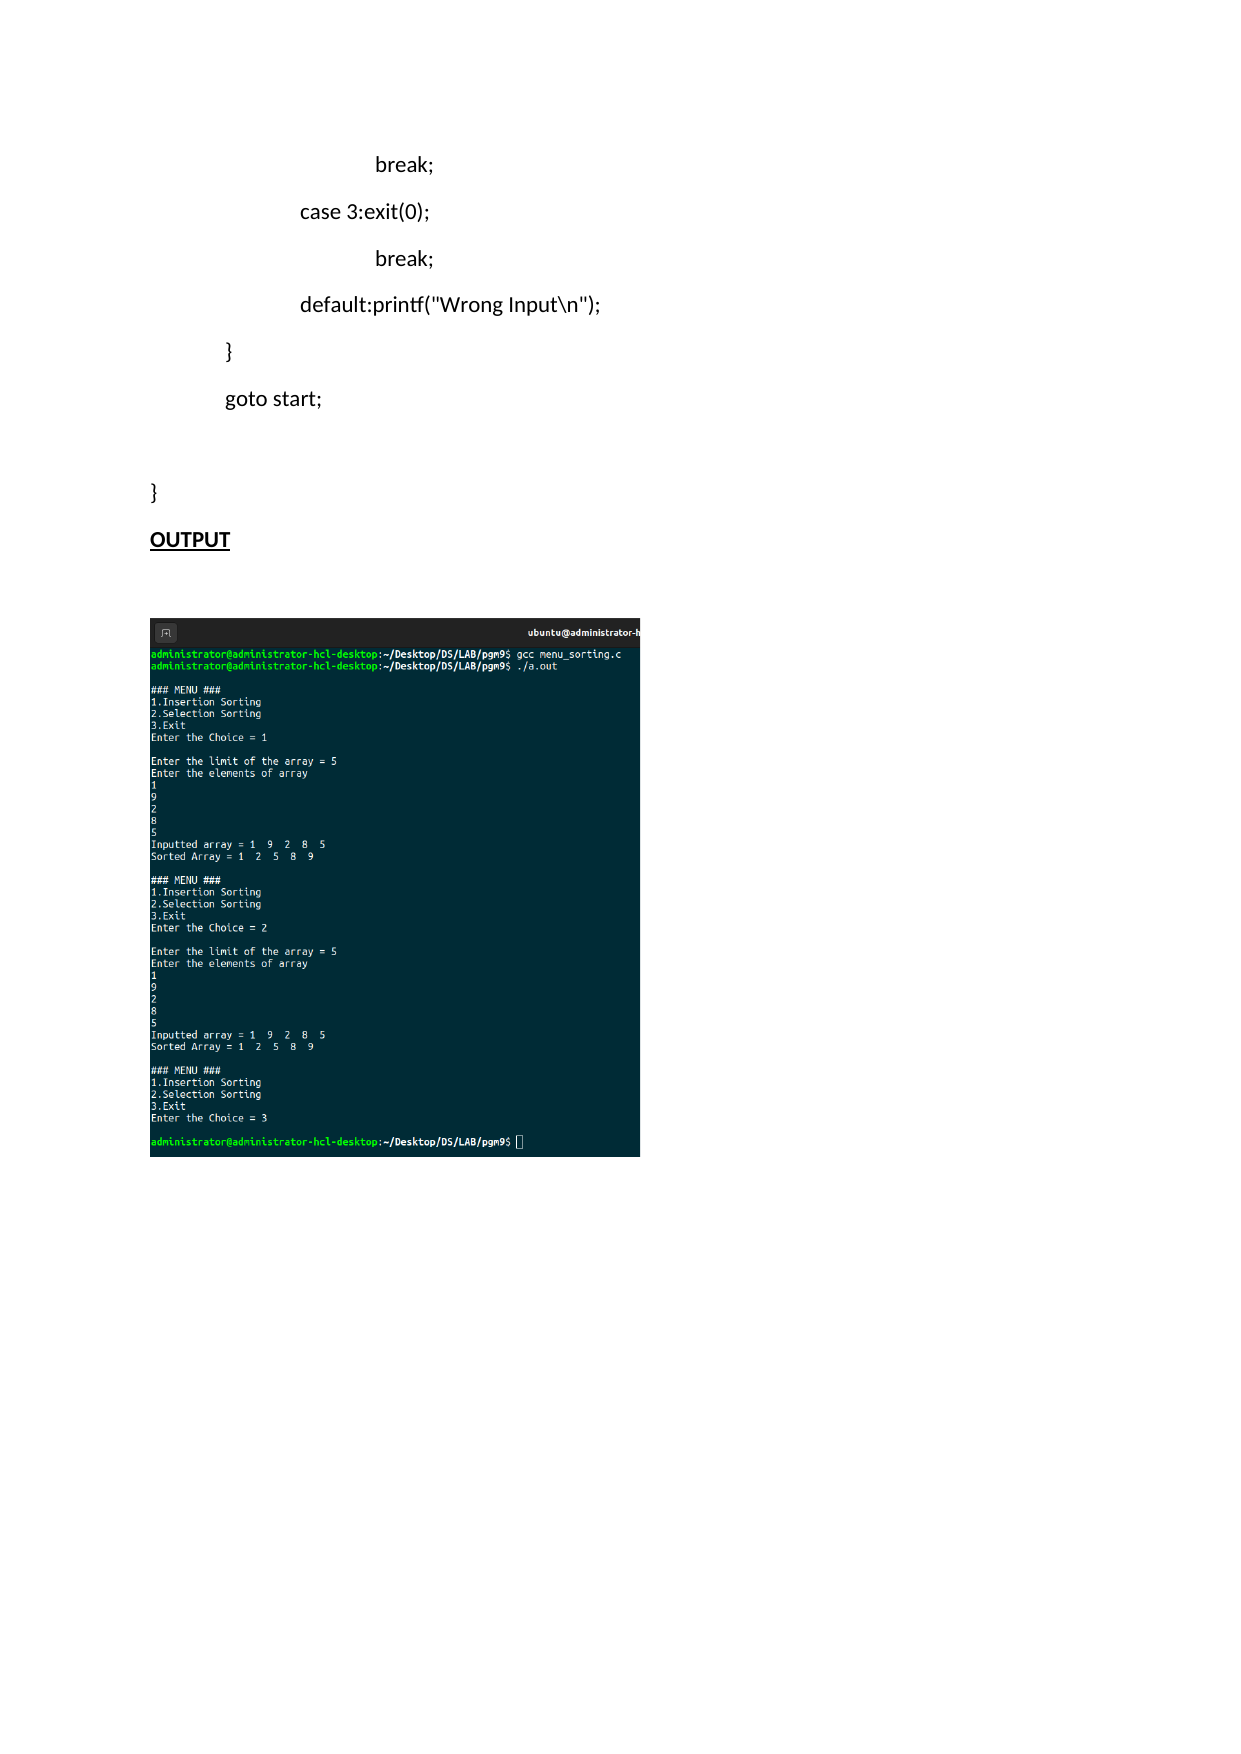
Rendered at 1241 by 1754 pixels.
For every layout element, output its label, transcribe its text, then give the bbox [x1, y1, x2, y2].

picture [489, 665, 498, 671]
picture [350, 1138, 359, 1145]
picture [204, 1067, 214, 1073]
picture [227, 1139, 249, 1146]
picture [490, 1141, 498, 1146]
text break; [150, 244, 1090, 272]
picture [350, 650, 358, 657]
picture [150, 618, 640, 647]
picture [466, 663, 475, 669]
picture [425, 1141, 435, 1146]
picture [396, 1138, 416, 1145]
picture [152, 650, 171, 657]
picture [466, 651, 475, 657]
picture [350, 662, 358, 669]
picture [268, 948, 275, 954]
text break; [150, 150, 1090, 178]
picture [227, 651, 249, 657]
picture [152, 662, 171, 669]
picture [211, 1140, 219, 1145]
text default:printf("Wrong Input\n"); [150, 291, 1090, 319]
picture [439, 663, 446, 669]
picture [221, 772, 243, 776]
picture [466, 1139, 475, 1145]
text OUTPUT [150, 525, 1090, 553]
picture [268, 758, 278, 764]
picture [541, 653, 553, 657]
picture [409, 662, 416, 669]
picture [221, 962, 243, 966]
picture [396, 663, 408, 669]
picture [216, 1114, 222, 1121]
picture [205, 877, 214, 883]
text } [150, 337, 1090, 366]
picture [227, 663, 249, 671]
picture [439, 651, 449, 657]
text } [150, 478, 1090, 506]
picture [408, 650, 416, 657]
text case 3:exit(0); [150, 197, 1090, 225]
picture [205, 687, 213, 693]
picture [152, 1141, 179, 1145]
picture [216, 924, 222, 931]
text goto start; [150, 384, 1090, 412]
picture [439, 1138, 446, 1145]
picture [175, 877, 182, 883]
